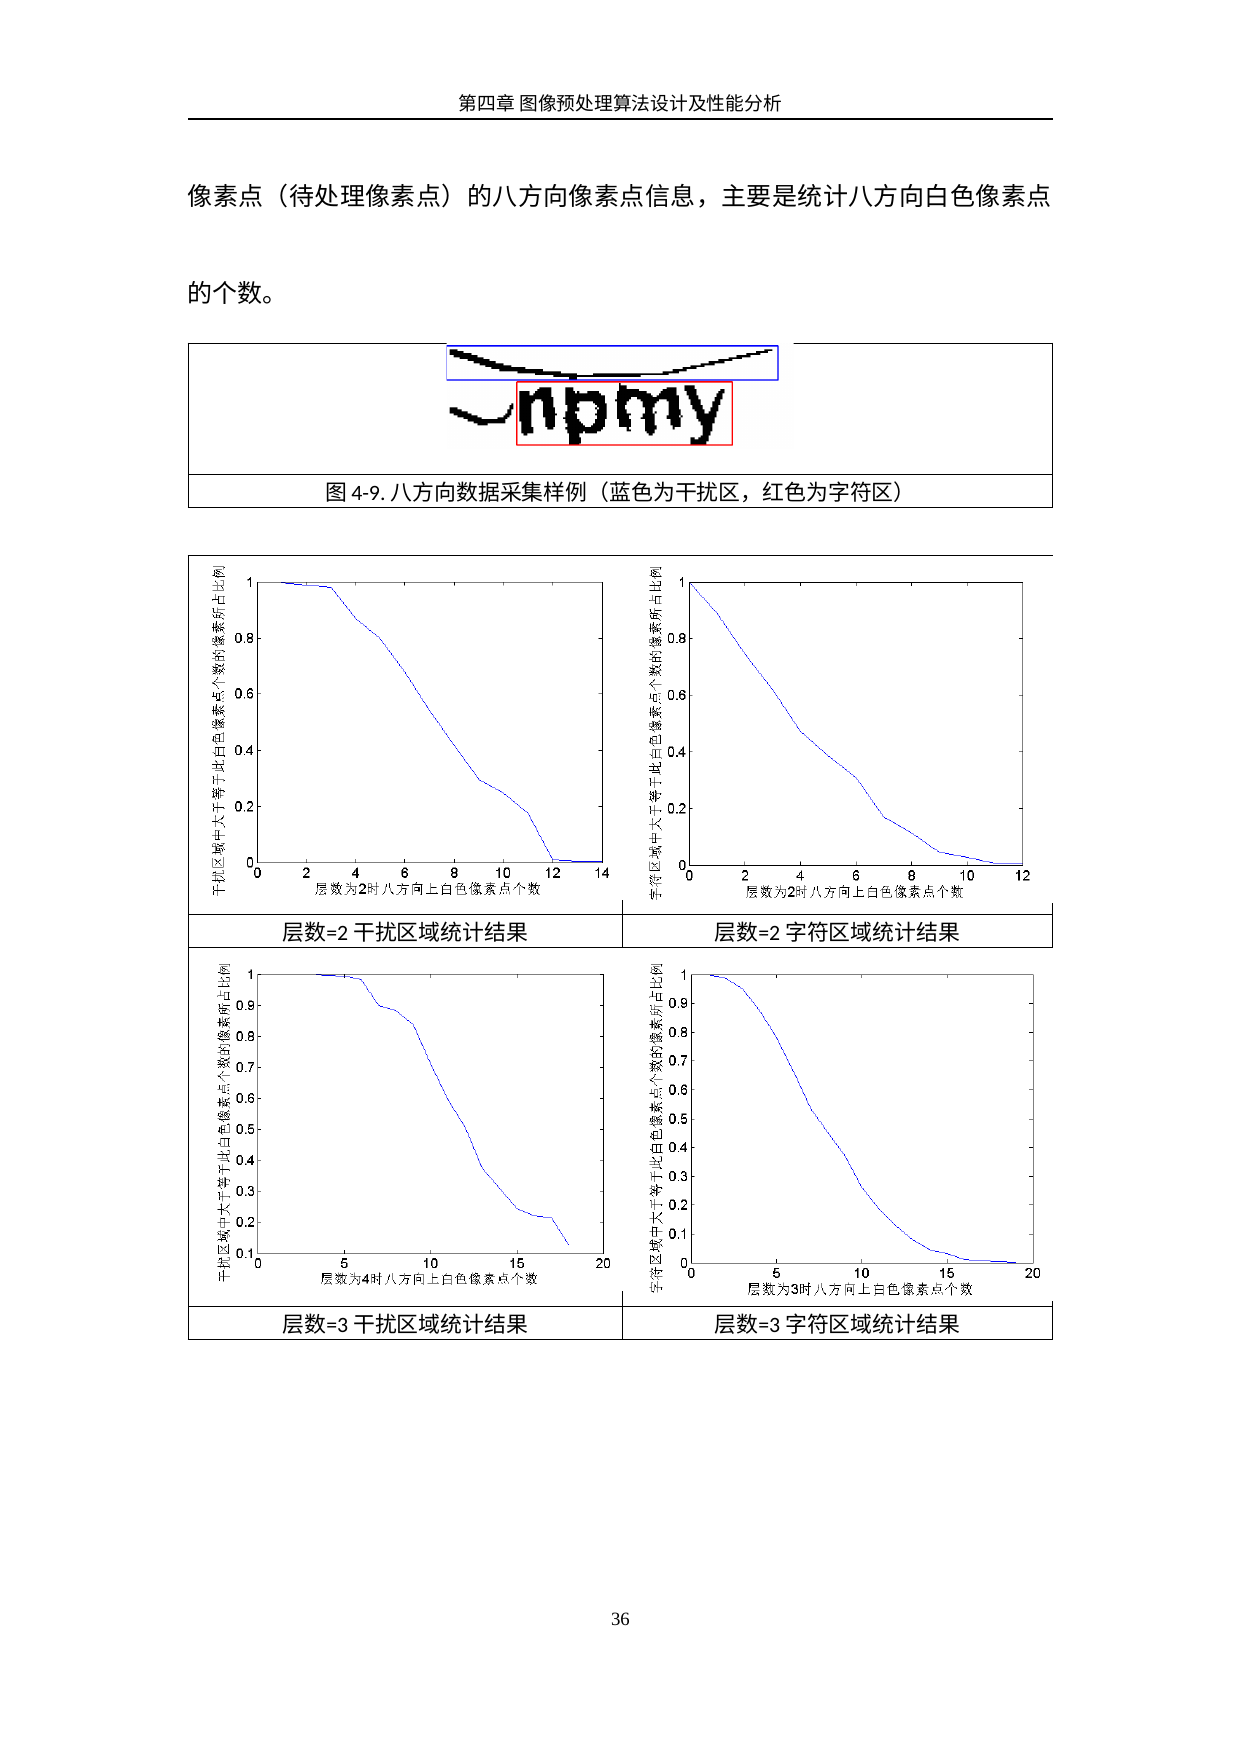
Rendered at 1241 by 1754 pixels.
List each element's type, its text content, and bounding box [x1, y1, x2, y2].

table_header [189, 556, 622, 914]
picture [446, 343, 794, 449]
table_cell 层数=2 字符区域统计结果 [623, 915, 1052, 947]
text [187, 162, 1053, 324]
table_cell [623, 1291, 1052, 1306]
table_header [623, 900, 1052, 914]
table_cell 层数=3 干扰区域统计结果 [189, 1307, 622, 1339]
table_cell 层数=3 字符区域统计结果 [623, 1307, 1052, 1339]
table_cell [189, 948, 622, 1306]
picture [199, 556, 1063, 903]
table_cell 层数=2 干扰区域统计结果 [189, 915, 622, 947]
table_header [189, 344, 1052, 474]
table_cell 图4-9. 八方向数据采集样例（蓝色为干扰区，红色为字符区） [189, 475, 1052, 507]
picture [199, 948, 1074, 1301]
